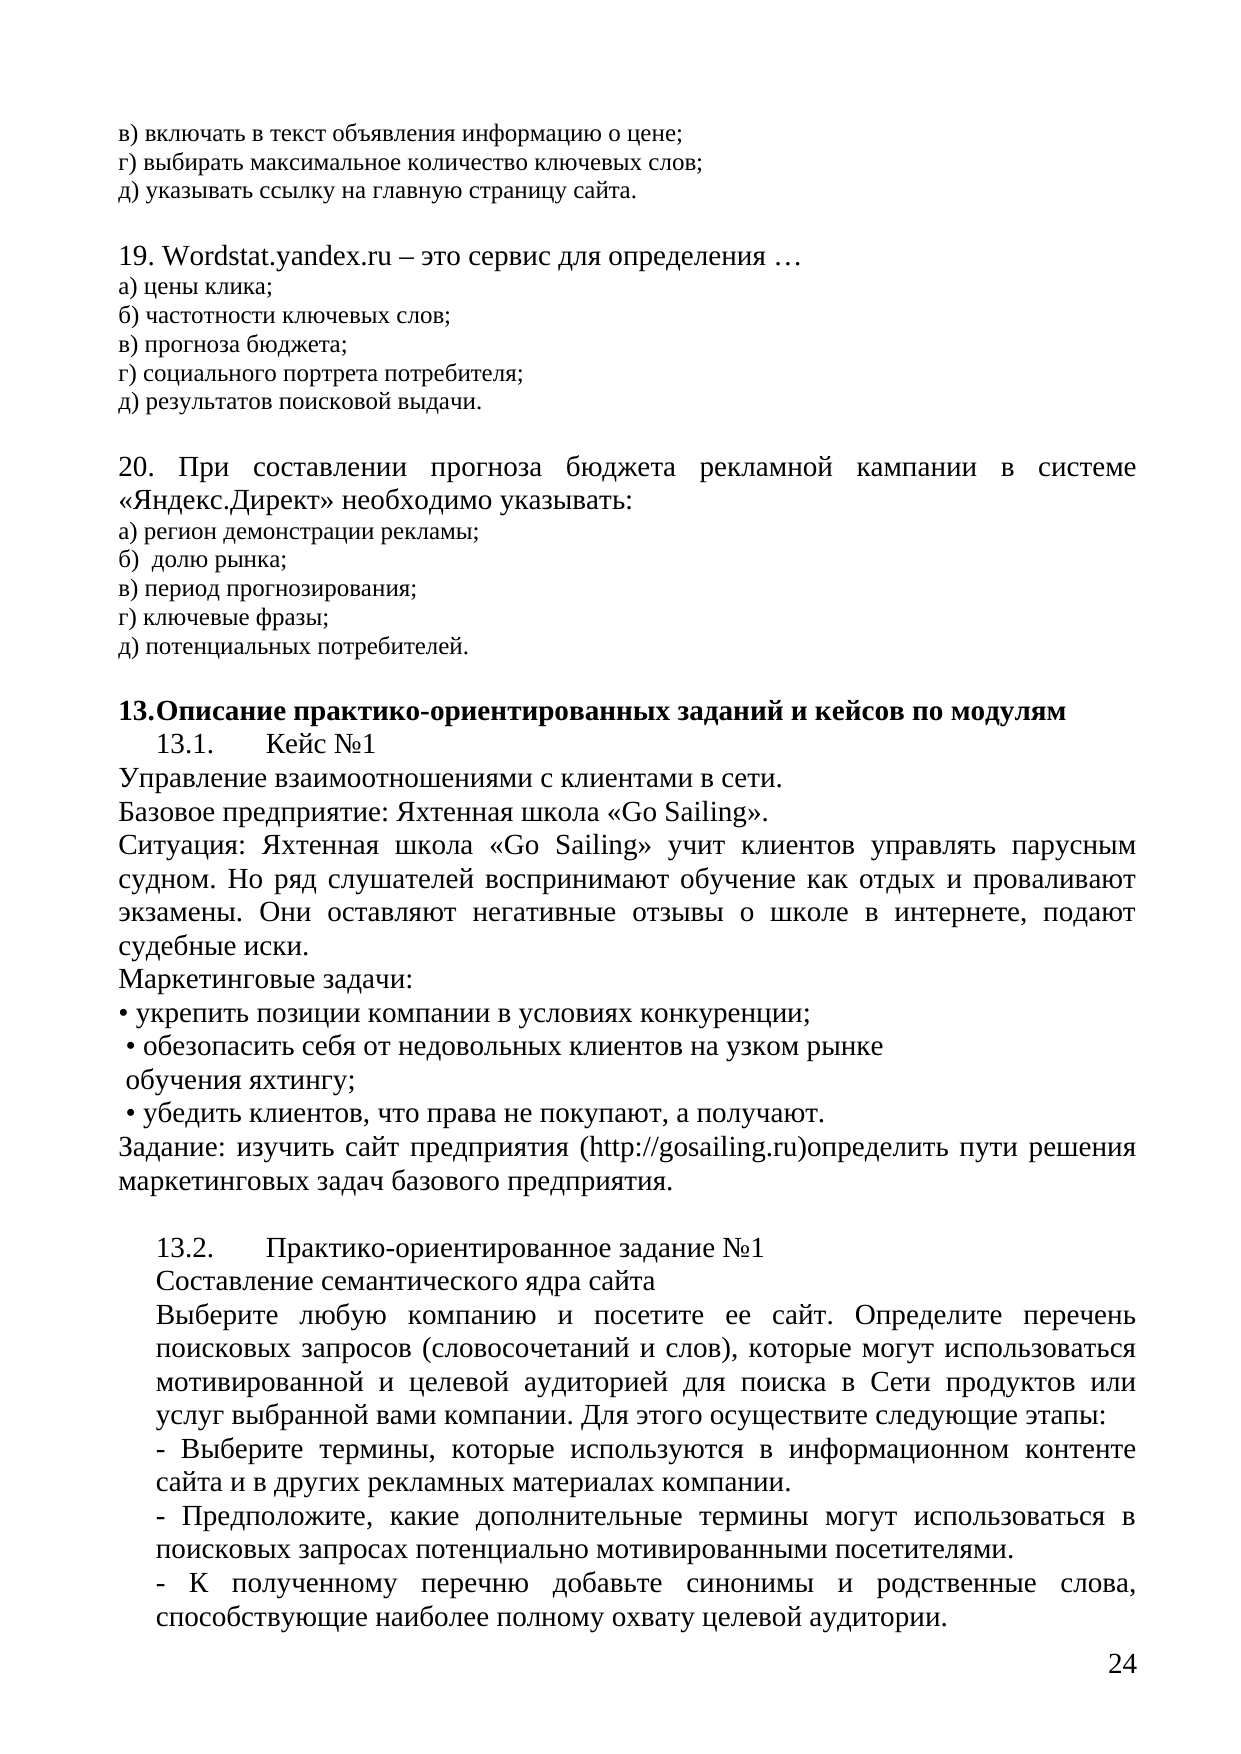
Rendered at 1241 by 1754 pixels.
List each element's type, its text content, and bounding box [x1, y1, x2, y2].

text обучения яхтингу; [118, 1062, 1137, 1096]
text 19. Wordstat.yandex.ru – это сервис для определения … [118, 238, 1137, 271]
text Управление взаимоотношениями с клиентами в сети. [118, 760, 1137, 794]
text - Выберите термины, которые используются в информационном контенте сайта и в других рекламных материалах компании. [156, 1431, 1137, 1498]
text 20. При составлении прогноза бюджета рекламной кампании в системе «Яндекс.Директ» необходимо указывать: [118, 449, 1137, 516]
text Задание: изучить сайт предприятия (http://gosailing.ru)определить пути решения маркетинговых задач базового предприятия. [118, 1129, 1137, 1196]
text б) частотности ключевых слов; [118, 300, 1137, 329]
text д) указывать ссылку на главную страницу сайта. [118, 176, 1137, 204]
text • укрепить позиции компании в условиях конкуренции; [118, 995, 1137, 1028]
text Базовое предприятие: Яхтенная школа «Go Sailing». [118, 794, 1137, 827]
text а) цены клика; [118, 271, 1137, 300]
list Кейс №1 [156, 727, 1137, 760]
text в) период прогнозирования; [118, 573, 1137, 602]
list Практико-ориентированное задание №1 [156, 1230, 1137, 1263]
text г) социального портрета потребителя; [118, 358, 1137, 386]
text д) потенциальных потребителей. [118, 631, 1137, 659]
text • убедить клиентов, что права не покупают, а получают. [118, 1096, 1137, 1129]
text г) ключевые фразы; [118, 602, 1137, 631]
text Выберите любую компанию и посетите ее сайт. Определите перечень поисковых запросов (словосочетаний и слов), которые могут использоваться мотивированной и целевой аудиторией для поиска в Сети продуктов или услуг выбранной вами компании. Для этого осуществите следующие этапы: [156, 1297, 1137, 1431]
text а) регион демонстрации рекламы; [118, 516, 1137, 544]
text в) прогноза бюджета; [118, 329, 1137, 358]
text - К полученному перечню добавьте синонимы и родственные слова, способствующие наиболее полному охвату целевой аудитории. [156, 1565, 1137, 1632]
text в) включать в текст объявления информацию о цене; [118, 118, 1137, 147]
text • обезопасить себя от недовольных клиентов на узком рынке [118, 1028, 1137, 1062]
text Составление семантического ядра сайта [156, 1263, 1137, 1297]
text Маркетинговые задачи: [118, 961, 1137, 995]
list Описание практико-ориентированных заданий и кейсов по модулям [118, 693, 1137, 727]
text б) долю рынка; [118, 544, 1137, 573]
text - Предположите, какие дополнительные термины могут использоваться в поисковых запросах потенциально мотивированными посетителями. [156, 1498, 1137, 1565]
text д) результатов поисковой выдачи. [118, 386, 1137, 415]
text Ситуация: Яхтенная школа «Go Sailing» учит клиентов управлять парусным судном. Но ряд слушателей воспринимают обучение как отдых и проваливают экзамены. Они оставляют негативные отзывы о школе в интернете, подают судебные иски. [118, 827, 1137, 961]
text г) выбирать максимальное количество ключевых слов; [118, 147, 1137, 176]
